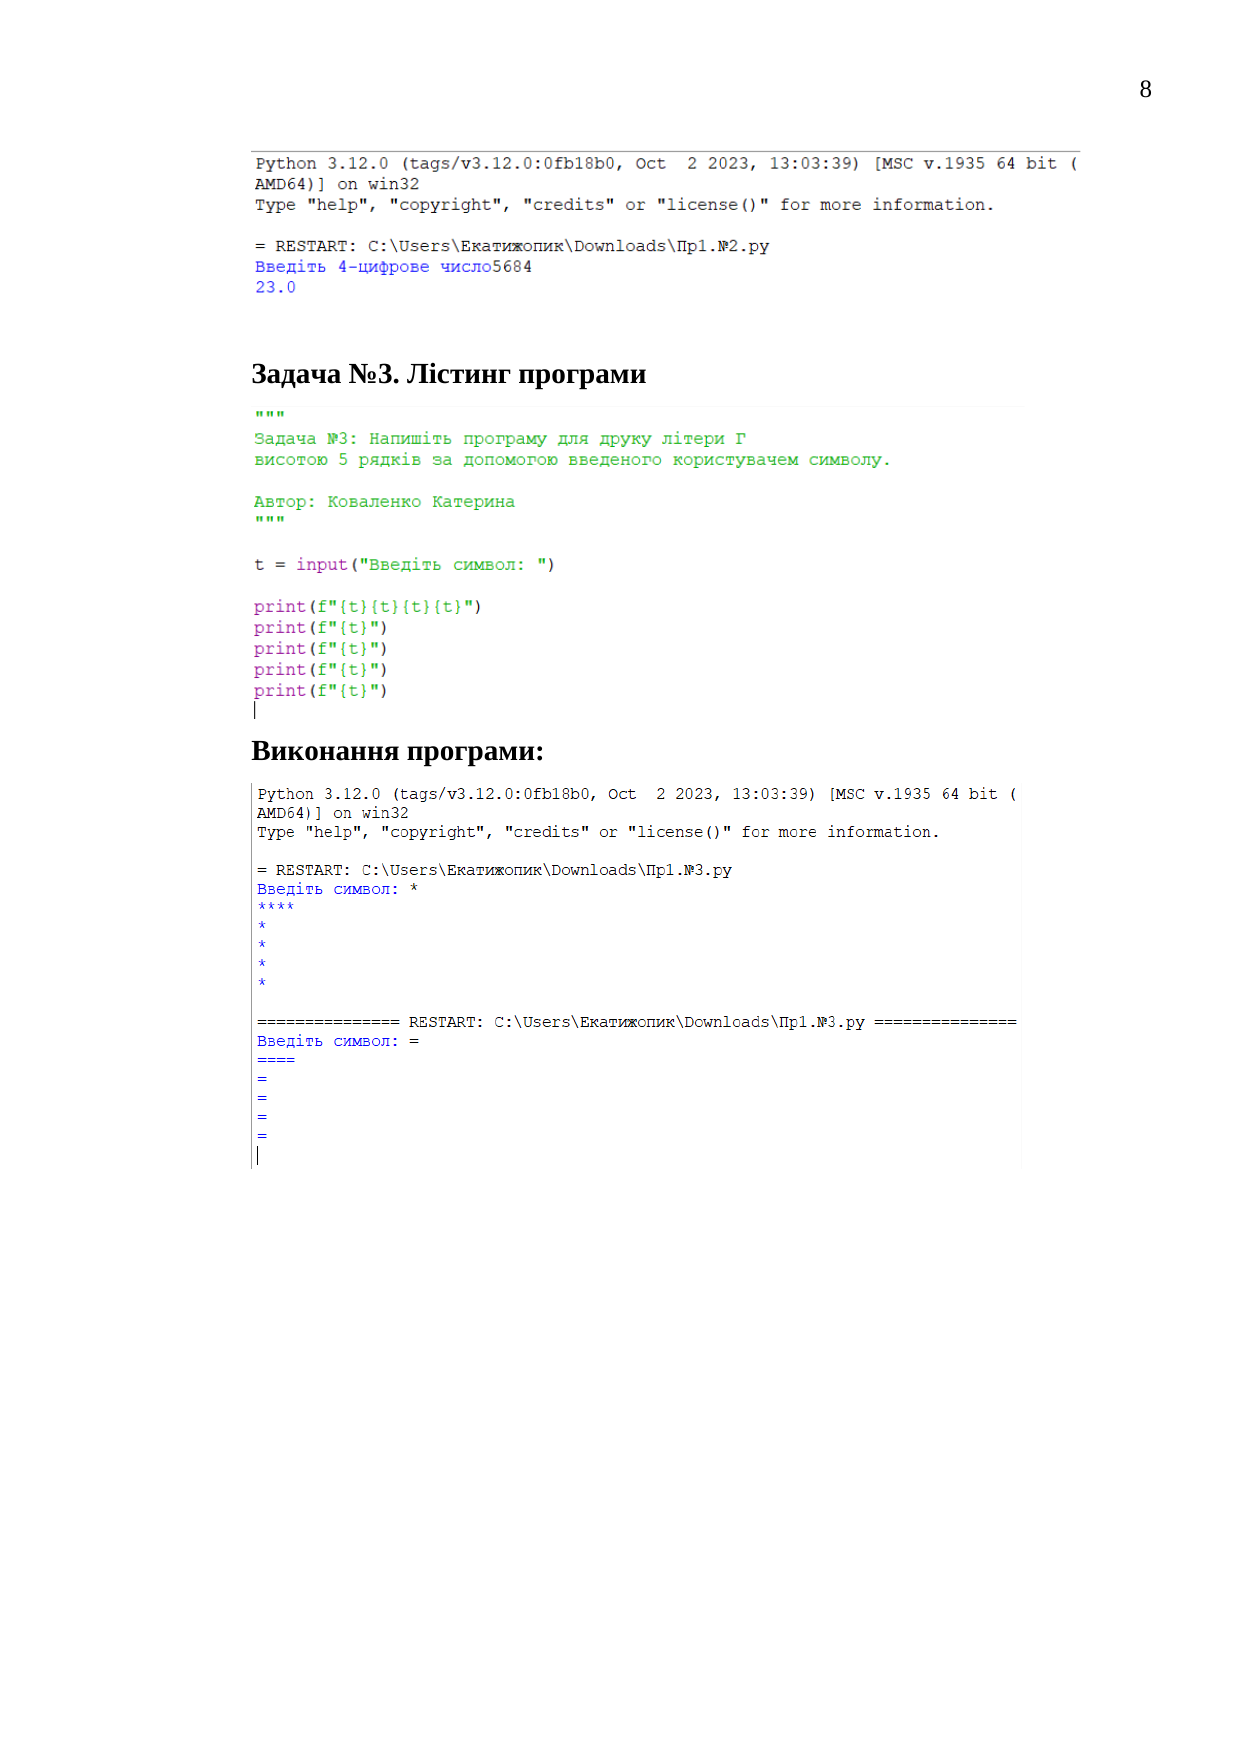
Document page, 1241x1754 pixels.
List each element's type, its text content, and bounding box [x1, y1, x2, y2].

picture [251, 150, 1081, 342]
text Задача №3. Лістинг програми [177, 356, 1152, 389]
text Виконання програми: [177, 733, 1152, 766]
picture [251, 783, 1022, 1169]
picture [251, 406, 1025, 719]
